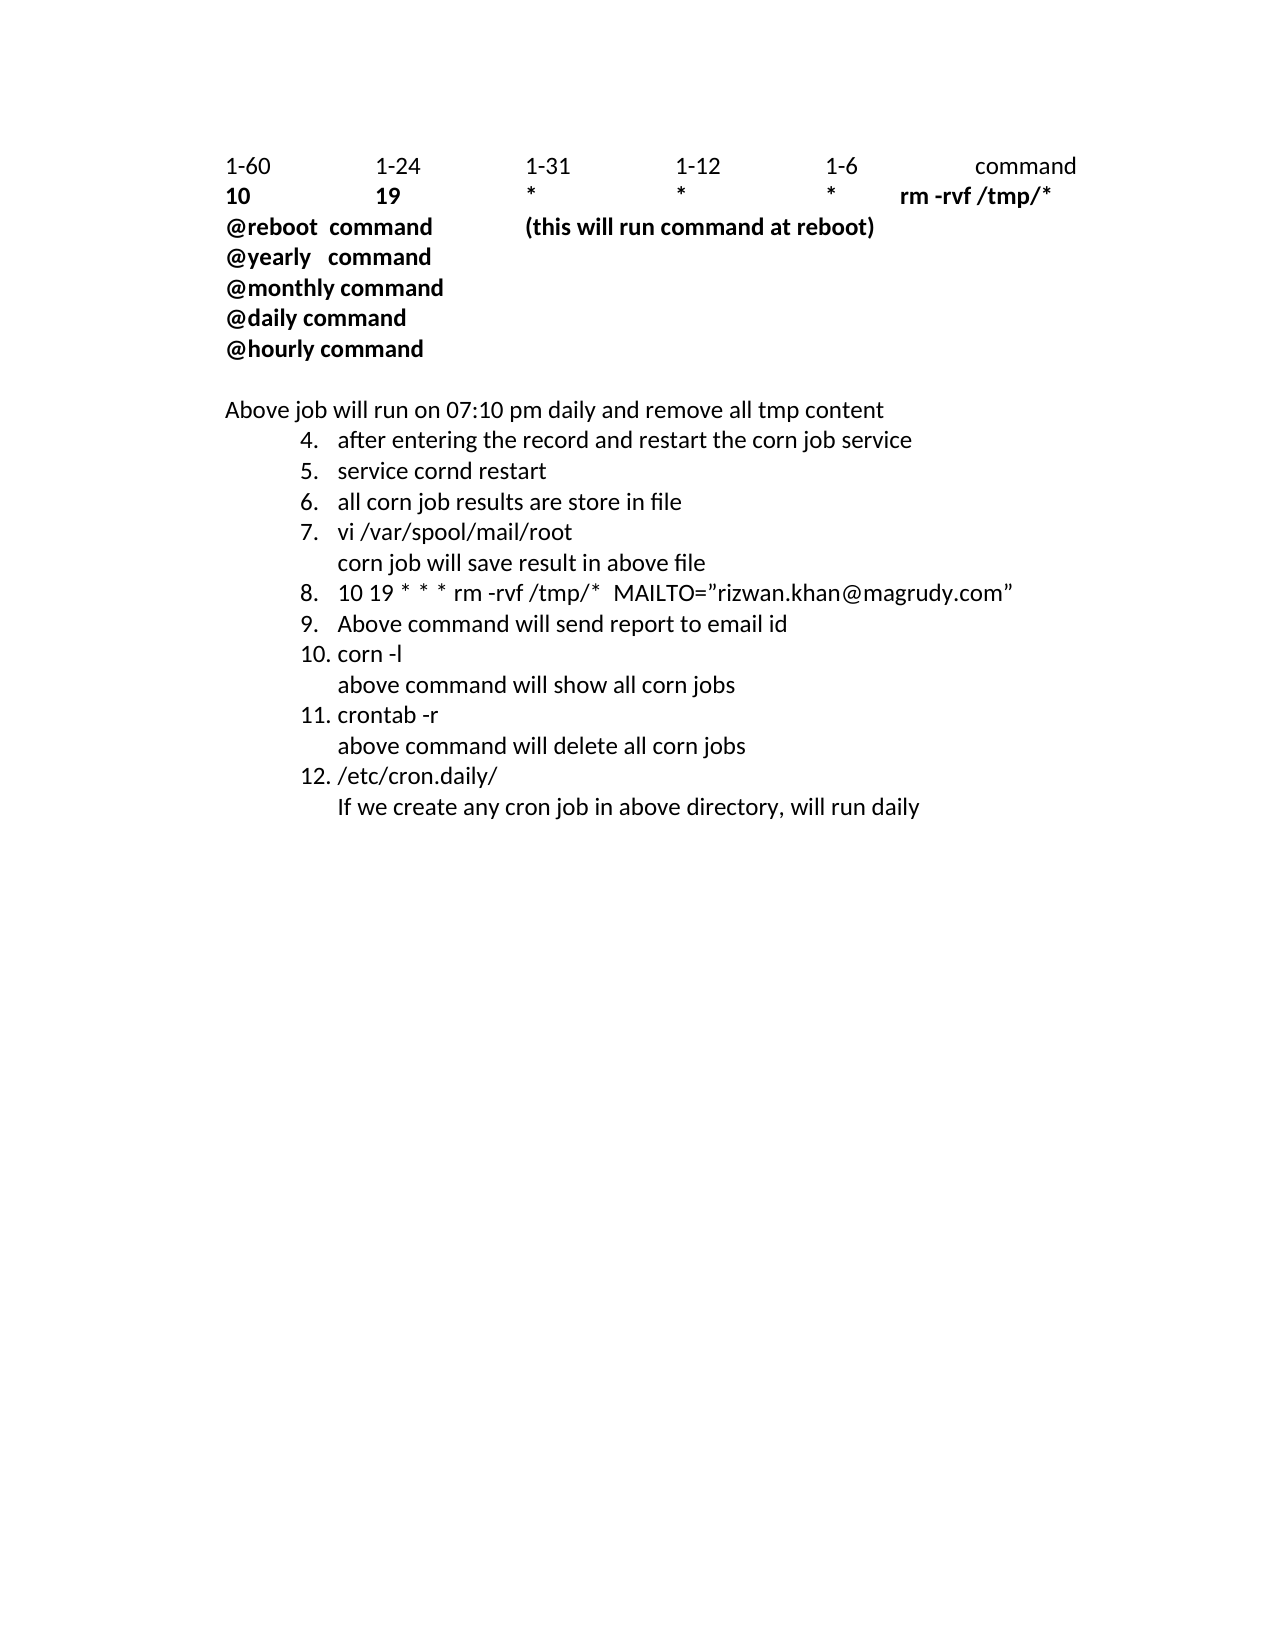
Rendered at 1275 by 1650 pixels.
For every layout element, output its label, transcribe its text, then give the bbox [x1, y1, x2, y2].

text Above job will run on 07:10 pm daily and remove all tmp content [150, 394, 1125, 425]
list vi /var/spool/mail/root [300, 516, 1125, 547]
text @reboot command (this will run command at reboot) [150, 211, 1125, 242]
text 1-60 1-24 1-31 1-12 1-6 command [225, 150, 1125, 181]
list Above command will send report to email id [300, 608, 1125, 638]
text @yearly command [150, 242, 1125, 272]
list above command will delete all corn jobs [337, 730, 1125, 760]
text @daily command [150, 303, 1125, 333]
list /etc/cron.daily/ [300, 760, 1125, 791]
text 10 19 * * * rm -rvf /tmp/* [150, 181, 1125, 211]
list above command will show all corn jobs [337, 669, 1125, 699]
list corn -l [300, 638, 1125, 669]
list corn job will save result in above file [337, 547, 1125, 577]
list crontab -r [300, 699, 1125, 730]
list all corn job results are store in file [300, 486, 1125, 516]
list 10 19 * * * rm -rvf /tmp/* MAILTO=”rizwan.khan@magrudy.com” [300, 577, 1125, 608]
text @monthly command [150, 272, 1125, 303]
list service cornd restart [300, 455, 1125, 486]
list If we create any cron job in above directory, will run daily [337, 791, 1125, 821]
list after entering the record and restart the corn job service [300, 425, 1125, 455]
text @hourly command [150, 333, 1125, 364]
